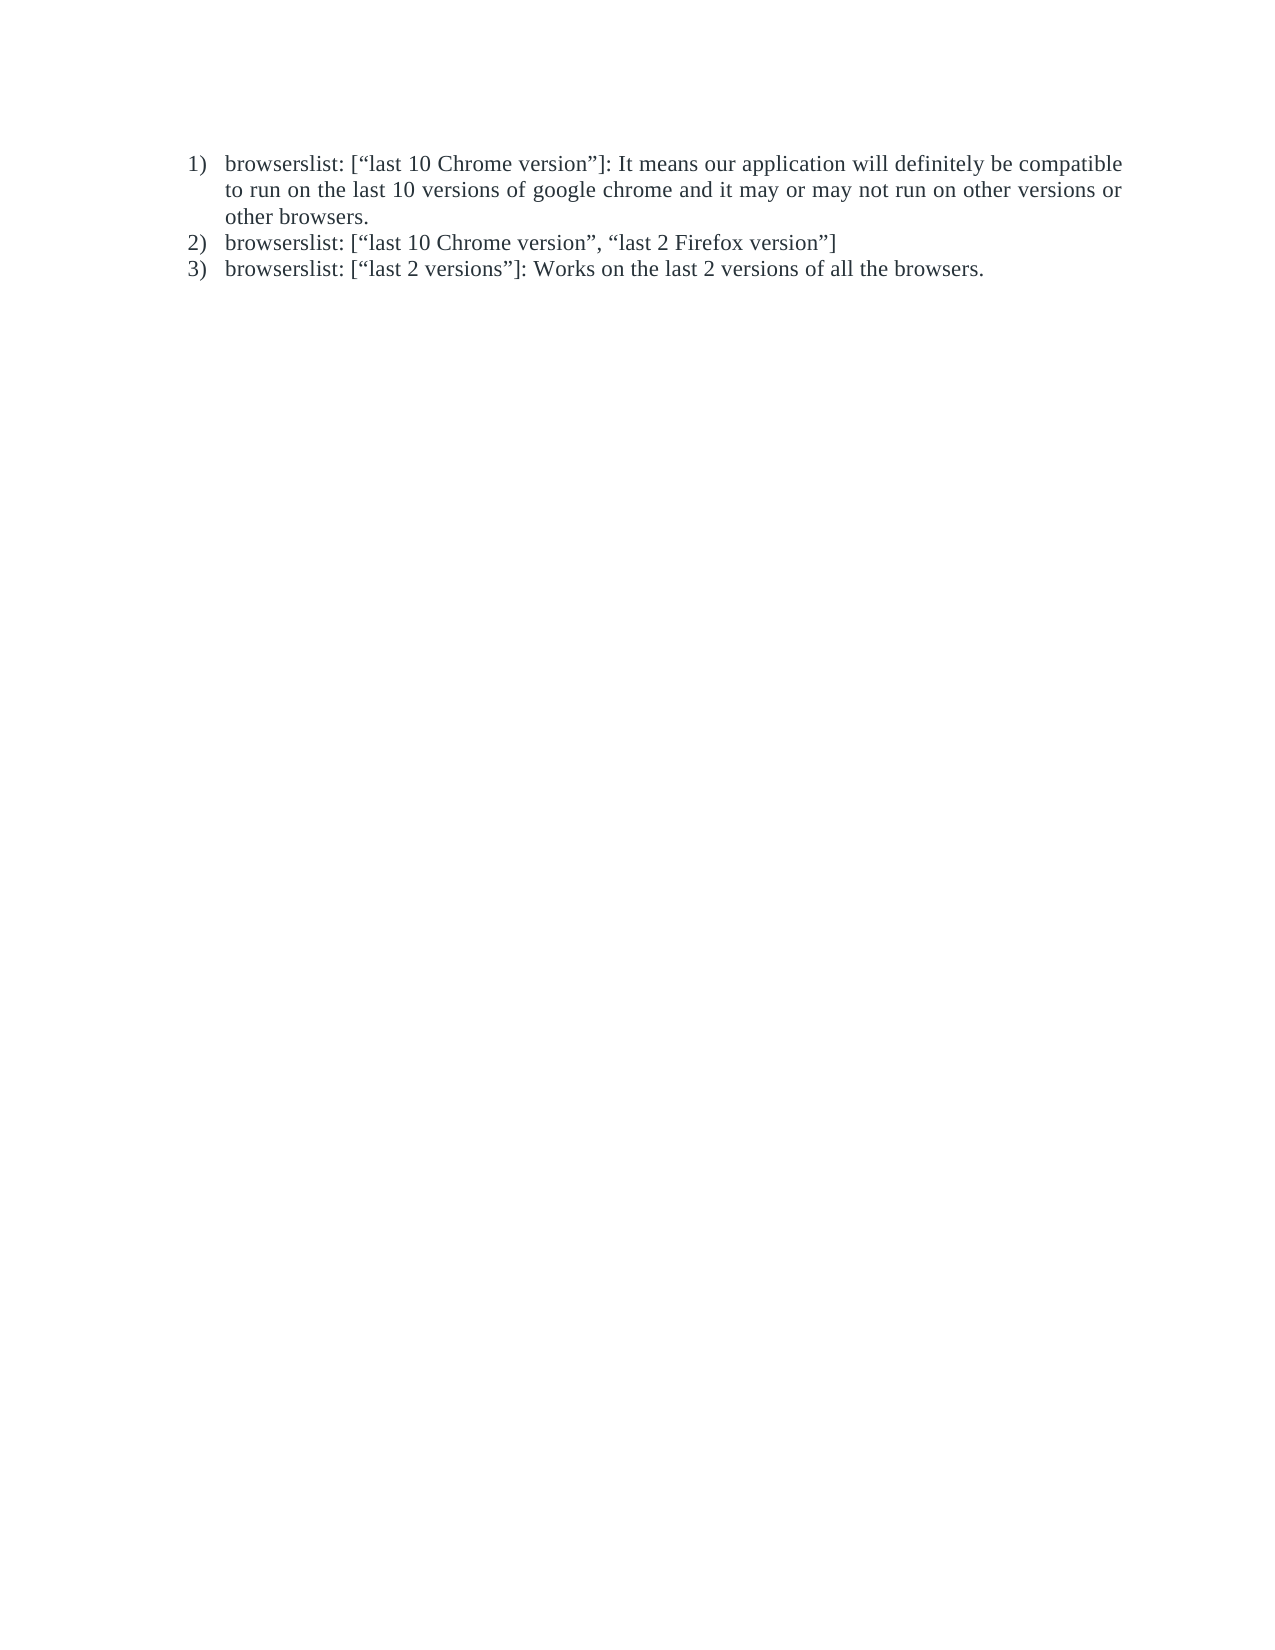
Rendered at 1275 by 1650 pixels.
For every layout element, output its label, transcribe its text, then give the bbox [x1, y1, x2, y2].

list browserslist: [“last 10 Chrome version”]: It means our application will definitely be compatible to run on the last 10 versions of google chrome and it may or may not run on other versions or other browsers. [187, 150, 1125, 229]
list browserslist: [“last 2 versions”]: Works on the last 2 versions of all the browsers. [187, 255, 1125, 282]
list browserslist: [“last 10 Chrome version”, “last 2 Firefox version”] [187, 229, 1125, 255]
